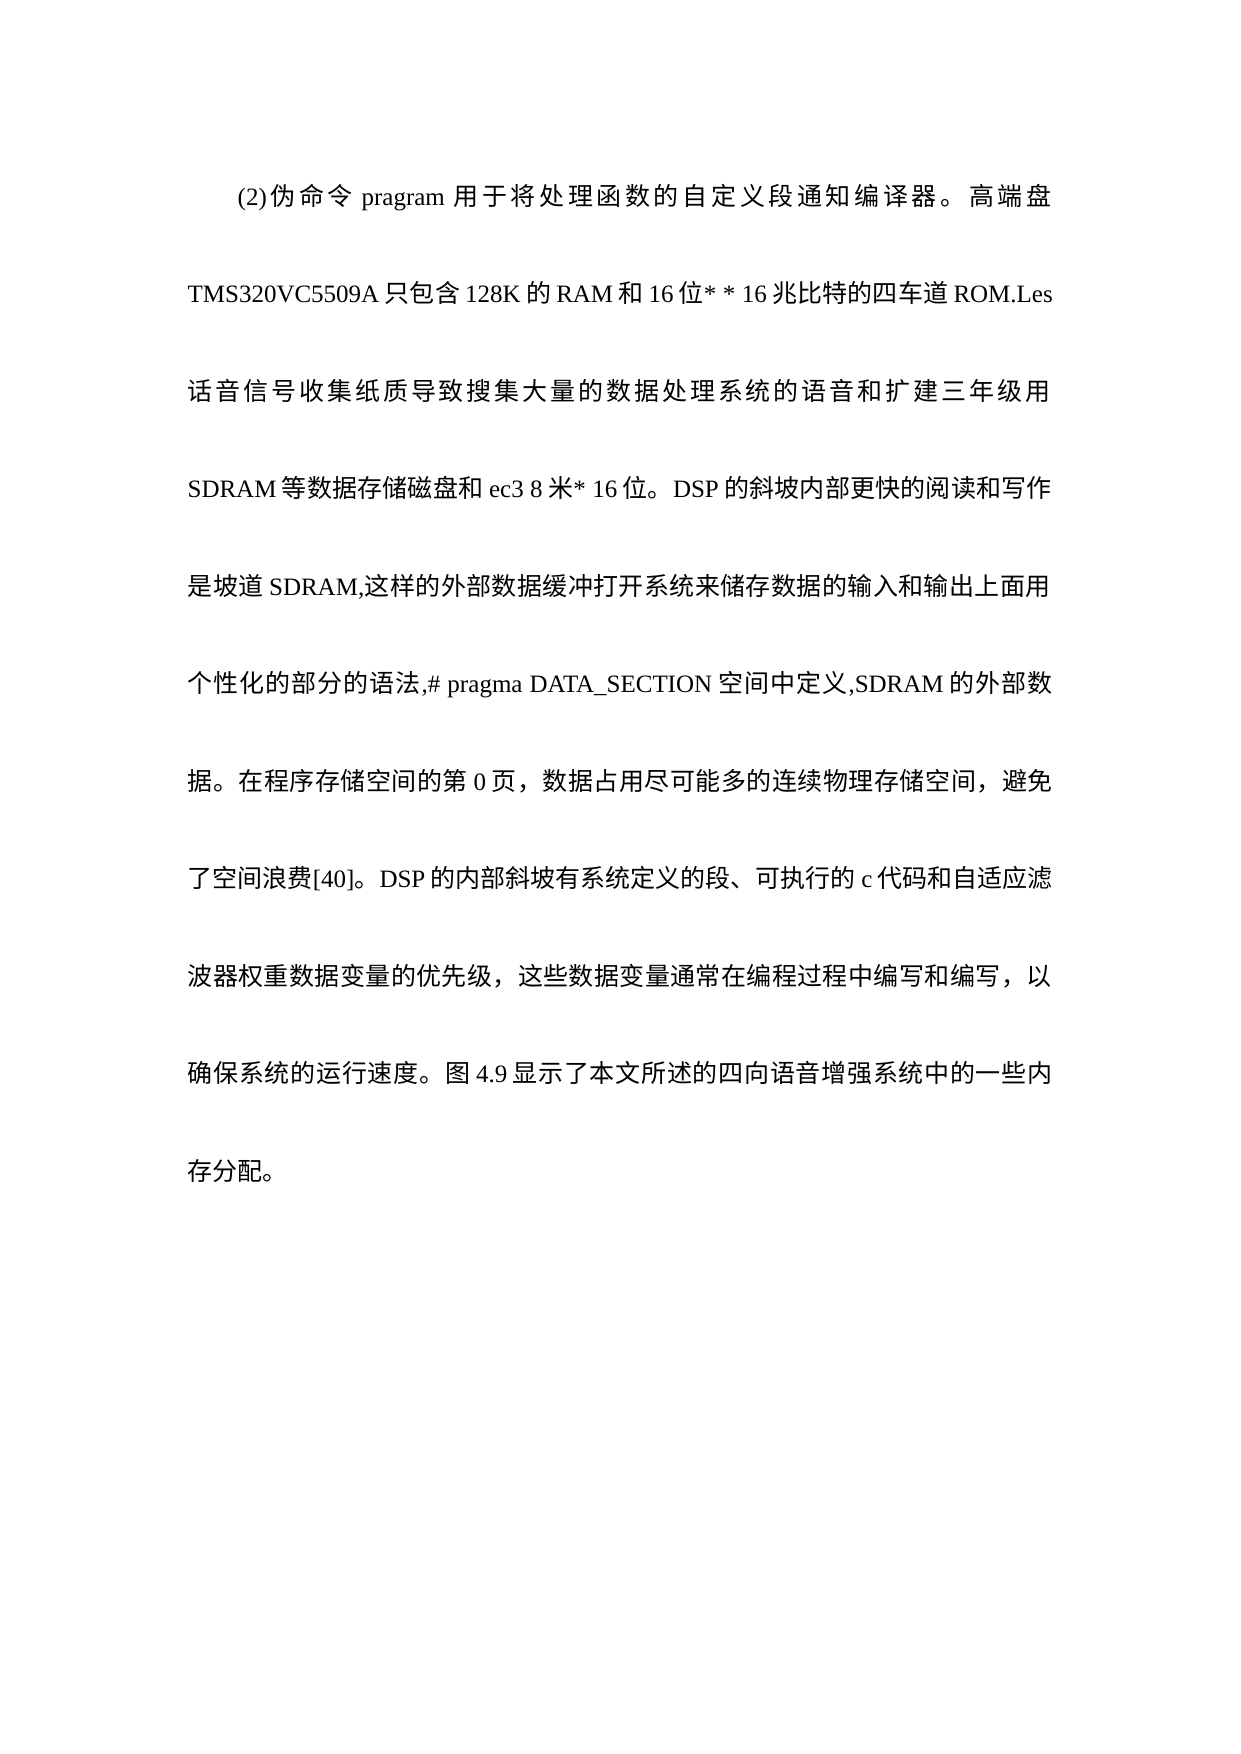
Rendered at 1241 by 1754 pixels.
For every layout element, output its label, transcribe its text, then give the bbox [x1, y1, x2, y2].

text (2)伪命令pragram用于将处理函数的自定义段通知编译器。高端盘TMS320VC5509A只包含128K的RAM和16位* * 16兆比特的四车道ROM.Les话音信号收集纸质导致搜集大量的数据处理系统的语音和扩建三年级用SDRAM等数据存储磁盘和ec3 8米* 16位。DSP的斜坡内部更快的阅读和写作是坡道SDRAM,这样的外部数据缓冲打开系统来储存数据的输入和输出上面用个性化的部分的语法,# pragma DATA_SECTION空间中定义,SDRAM的外部数据。在程序存储空间的第0页，数据占用尽可能多的连续物理存储空间，避免了空间浪费[40]。DSP的内部斜坡有系统定义的段、可执行的c代码和自适应滤波器权重数据变量的优先级，这些数据变量通常在编程过程中编写和编写，以确保系统的运行速度。图4.9显示了本文所述的四向语音增强系统中的一些内存分配。 [187, 162, 1053, 1202]
